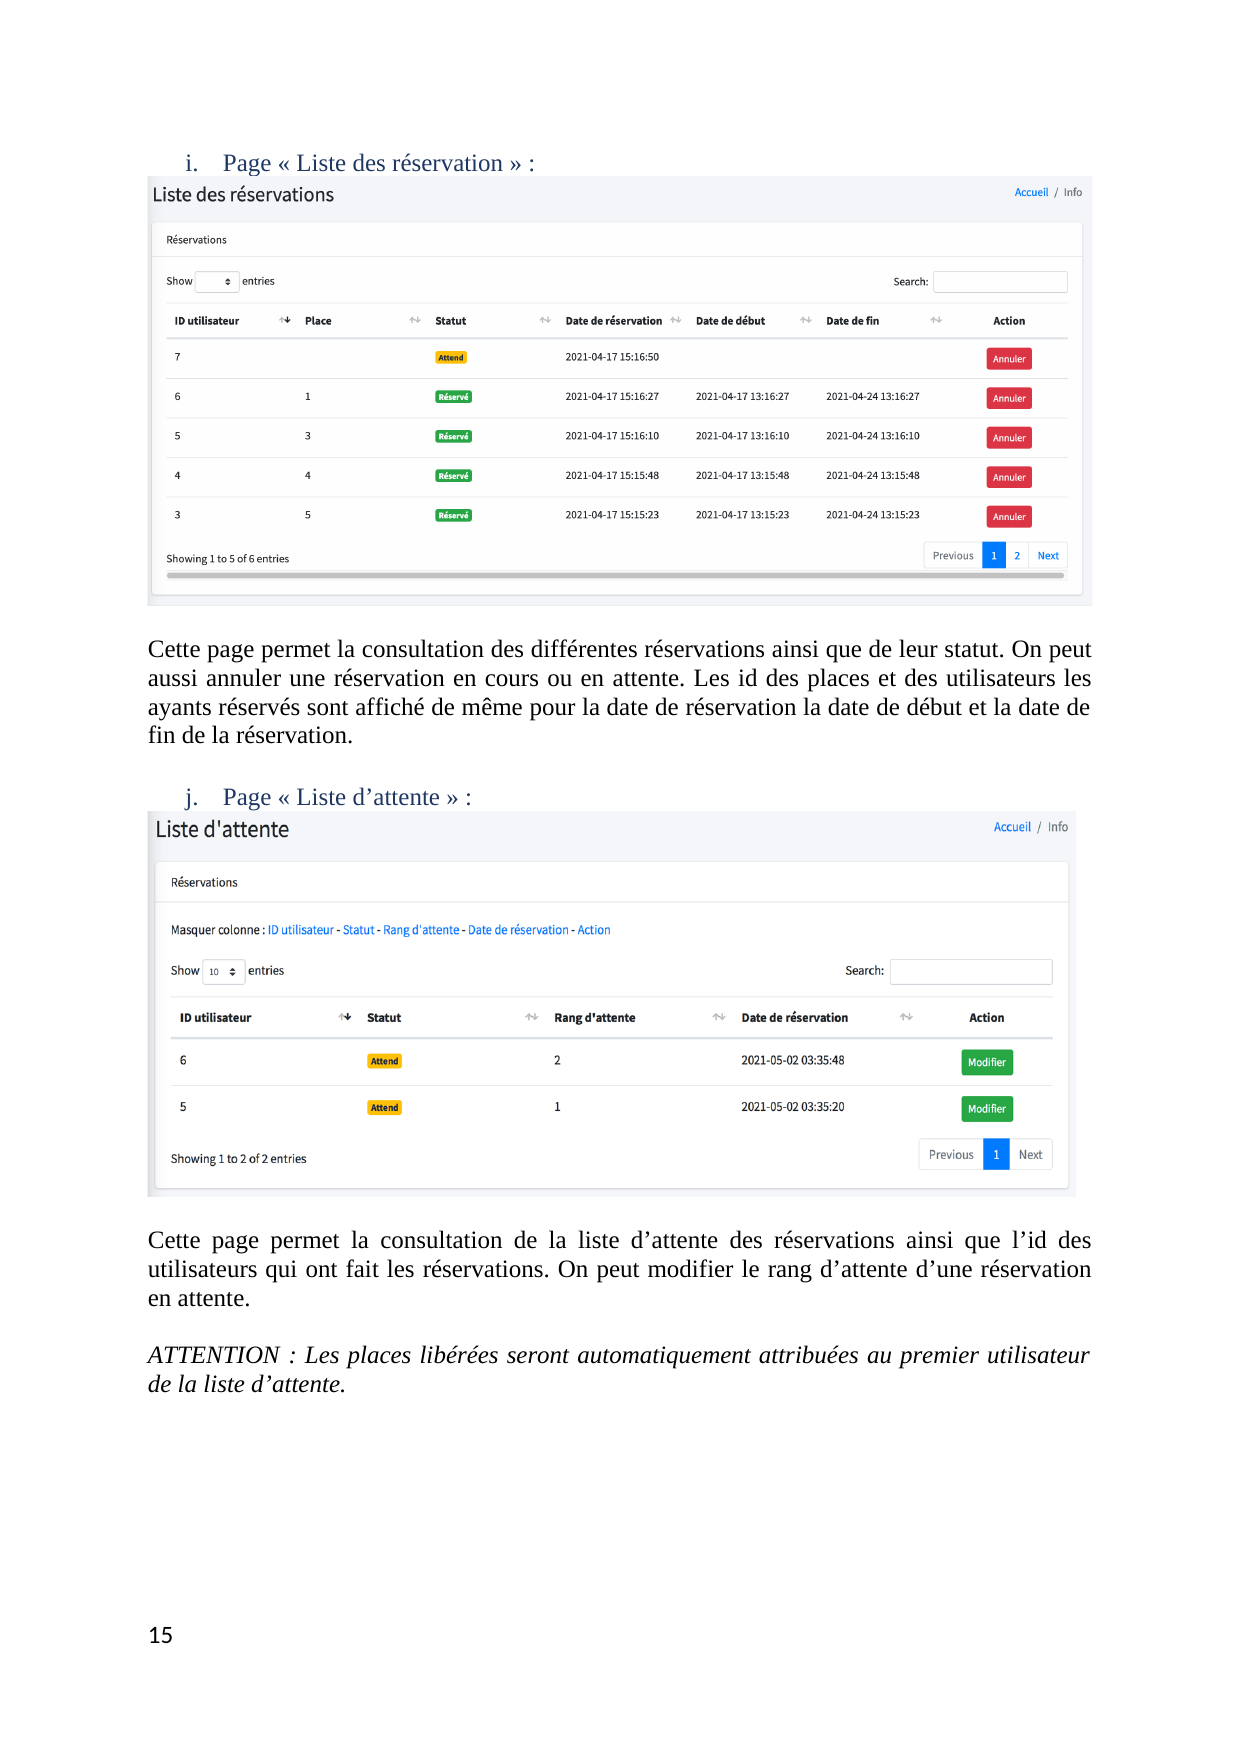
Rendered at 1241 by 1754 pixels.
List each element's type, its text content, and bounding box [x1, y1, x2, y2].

text Cette page permet la consultation des différentes réservations ainsi que de leur statut. On peut aussi annuler une réservation en cours ou en attente. Les id des places et des utilisateurs les ayants réservés sont affiché de même pour la date de réservation la date de début et la date de fin de la réservation. [148, 634, 1093, 749]
subtitle Page « Liste d’attente » : [185, 782, 1093, 811]
picture [147, 811, 1077, 1197]
picture [147, 176, 1093, 606]
text ATTENTION : Les places libérées seront automatiquement attribuées au premier utilisateur de la liste d’attente. [148, 1340, 1093, 1398]
text Cette page permet la consultation de la liste d’attente des réservations ainsi que l’id des utilisateurs qui ont fait les réservations. On peut modifier le rang d’attente d’une réservation en attente. [148, 1225, 1093, 1311]
subtitle Page « Liste des réservation » : [185, 148, 1093, 176]
